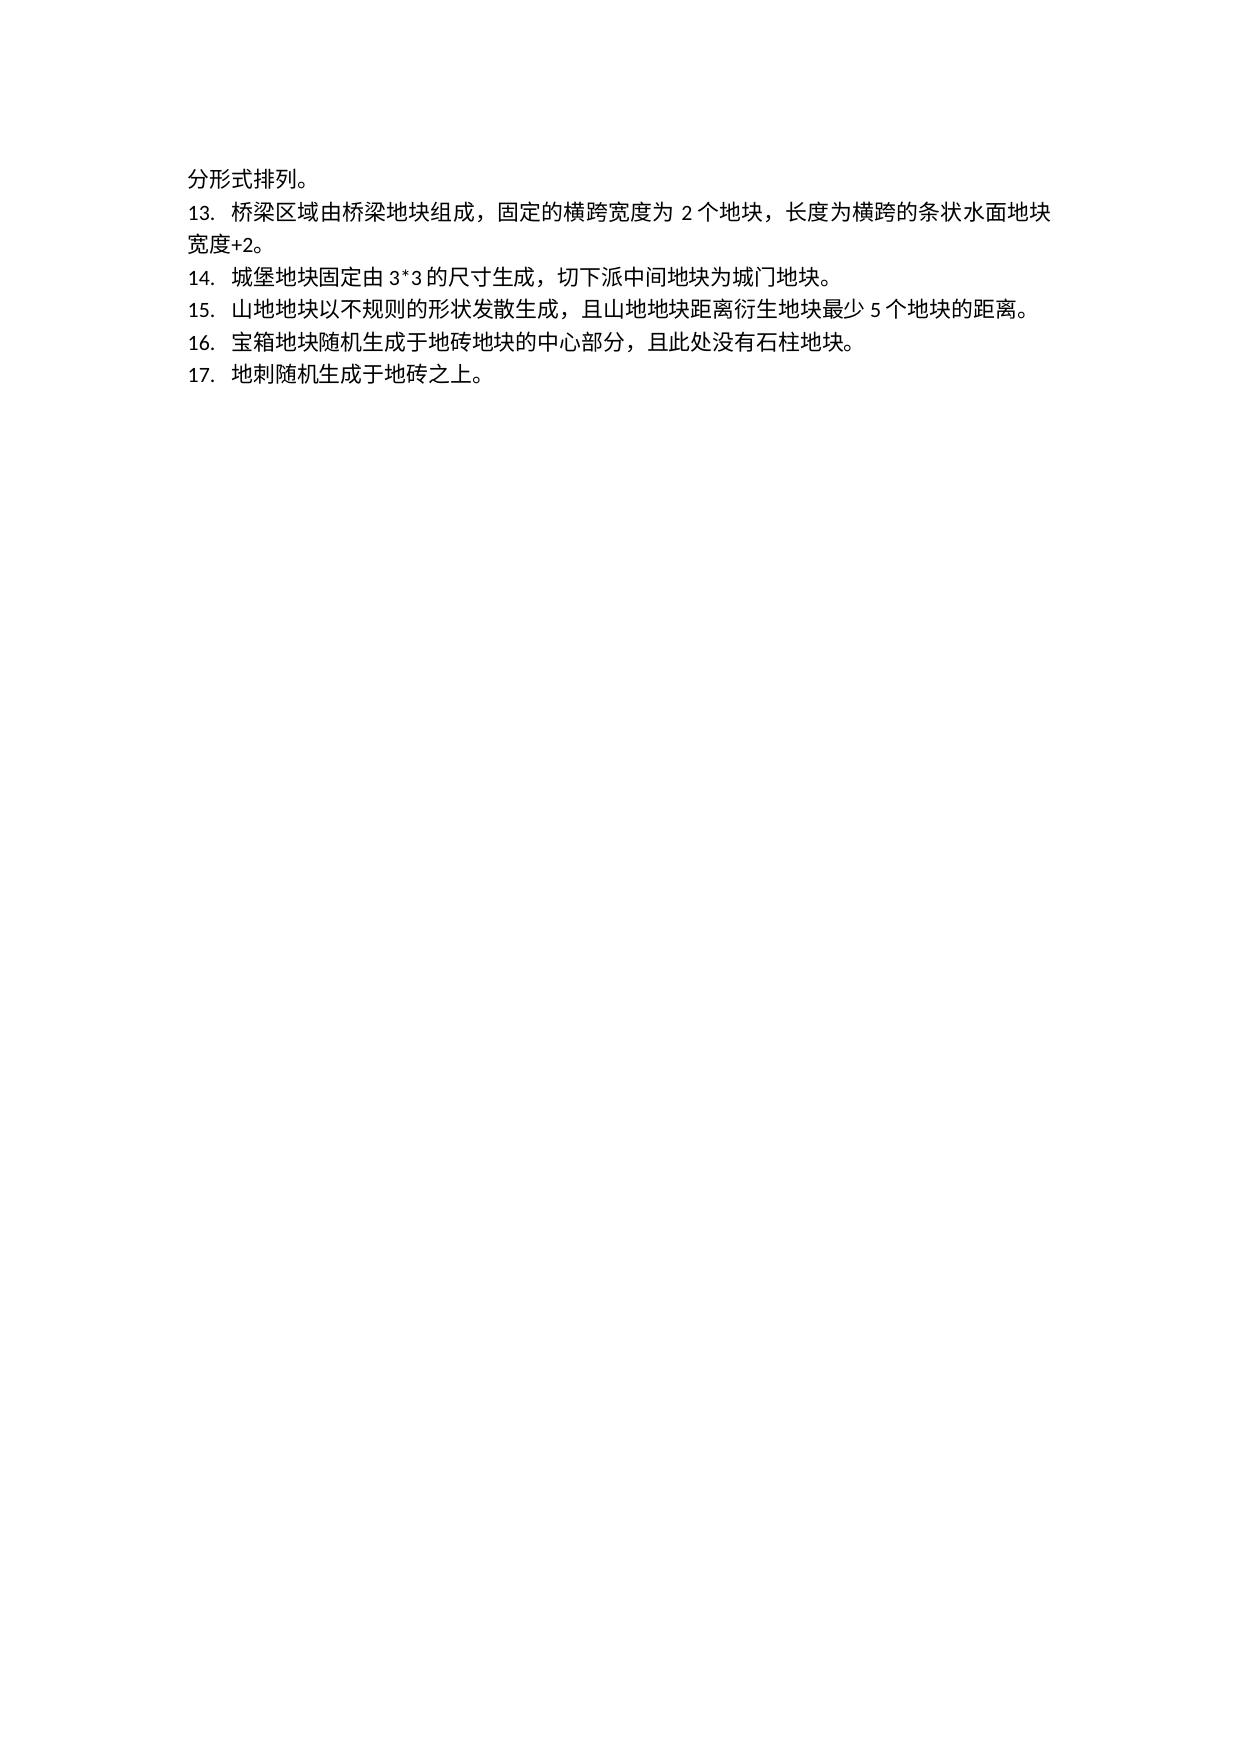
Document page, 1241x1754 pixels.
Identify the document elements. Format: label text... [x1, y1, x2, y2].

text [187, 162, 1053, 194]
text 13. 桥梁区域由桥梁地块组成，固定的横跨宽度为2个地块，长度为横跨的条状水面地块宽度+2。 [187, 194, 1053, 259]
text 14. 城堡地块固定由3*3的尺寸生成，切下派中间地块为城门地块。 [187, 259, 1053, 292]
text 15. 山地地块以不规则的形状发散生成，且山地地块距离衍生地块最少5个地块的距离。 [187, 292, 1053, 324]
text 17. 地刺随机生成于地砖之上。 [187, 357, 1053, 389]
text 16. 宝箱地块随机生成于地砖地块的中心部分，且此处没有石柱地块。 [187, 324, 1053, 357]
